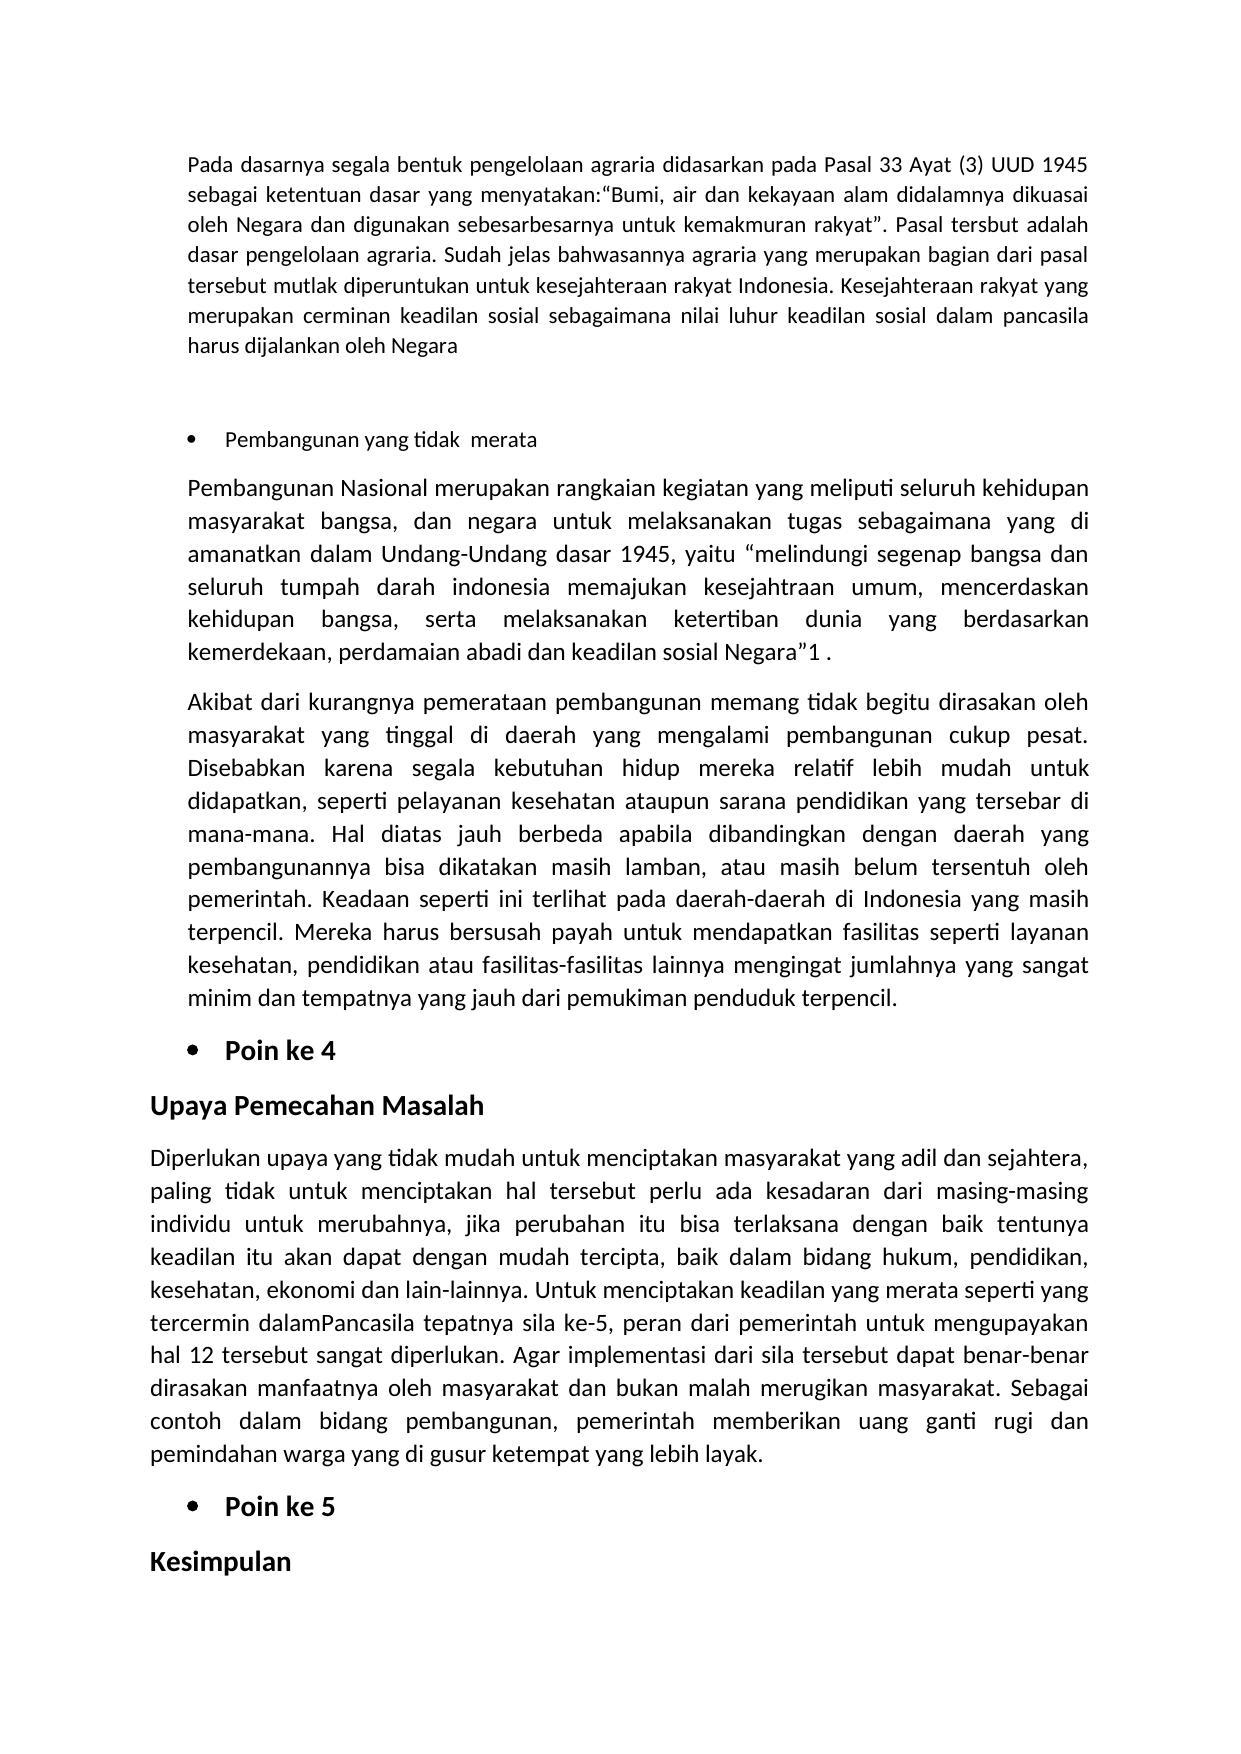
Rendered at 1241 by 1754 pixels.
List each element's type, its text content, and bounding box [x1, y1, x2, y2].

text Kesimpulan [150, 1543, 1090, 1579]
text Pembangunan Nasional merupakan rangkaian kegiatan yang meliputi seluruh kehidupan masyarakat bangsa, dan negara untuk melaksanakan tugas sebagaimana yang di amanatkan dalam Undang-Undang dasar 1945, yaitu “melindungi segenap bangsa dan seluruh tumpah darah indonesia memajukan kesejahtraan umum, mencerdaskan kehidupan bangsa, serta melaksanakan ketertiban dunia yang berdasarkan kemerdekaan, perdamaian abadi dan keadilan sosial Negara”1 . [187, 472, 1090, 667]
list Pembangunan yang tidak merata [187, 425, 1090, 453]
text Pada dasarnya segala bentuk pengelolaan agraria didasarkan pada Pasal 33 Ayat (3) UUD 1945 sebagai ketentuan dasar yang menyatakan:“Bumi, air dan kekayaan alam didalamnya dikuasai oleh Negara dan digunakan sebesarbesarnya untuk kemakmuran rakyat”. Pasal tersbut adalah dasar pengelolaan agraria. Sudah jelas bahwasannya agraria yang merupakan bagian dari pasal tersebut mutlak diperuntukan untuk kesejahteraan rakyat Indonesia. Kesejahteraan rakyat yang merupakan cerminan keadilan sosial sebagaimana nilai luhur keadilan sosial dalam pancasila harus dijalankan oleh Negara [187, 150, 1090, 359]
list Poin ke 5 [187, 1488, 1090, 1523]
list Poin ke 4 [187, 1032, 1090, 1067]
text Upaya Pemecahan Masalah [150, 1087, 1090, 1123]
text Akibat dari kurangnya pemerataan pembangunan memang tidak begitu dirasakan oleh masyarakat yang tinggal di daerah yang mengalami pembangunan cukup pesat. Disebabkan karena segala kebutuhan hidup mereka relatif lebih mudah untuk didapatkan, seperti pelayanan kesehatan ataupun sarana pendidikan yang tersebar di mana-mana. Hal diatas jauh berbeda apabila dibandingkan dengan daerah yang pembangunannya bisa dikatakan masih lamban, atau masih belum tersentuh oleh pemerintah. Keadaan seperti ini terlihat pada daerah-daerah di Indonesia yang masih terpencil. Mereka harus bersusah payah untuk mendapatkan fasilitas seperti layanan kesehatan, pendidikan atau fasilitas-fasilitas lainnya mengingat jumlahnya yang sangat minim dan tempatnya yang jauh dari pemukiman penduduk terpencil. [187, 686, 1090, 1013]
text Diperlukan upaya yang tidak mudah untuk menciptakan masyarakat yang adil dan sejahtera, paling tidak untuk menciptakan hal tersebut perlu ada kesadaran dari masing-masing individu untuk merubahnya, jika perubahan itu bisa terlaksana dengan baik tentunya keadilan itu akan dapat dengan mudah tercipta, baik dalam bidang hukum, pendidikan, kesehatan, ekonomi dan lain-lainnya. Untuk menciptakan keadilan yang merata seperti yang tercermin dalamPancasila tepatnya sila ke-5, peran dari pemerintah untuk mengupayakan hal 12 tersebut sangat diperlukan. Agar implementasi dari sila tersebut dapat benar-benar dirasakan manfaatnya oleh masyarakat dan bukan malah merugikan masyarakat. Sebagai contoh dalam bidang pembangunan, pemerintah memberikan uang ganti rugi dan pemindahan warga yang di gusur ketempat yang lebih layak. [150, 1142, 1090, 1469]
